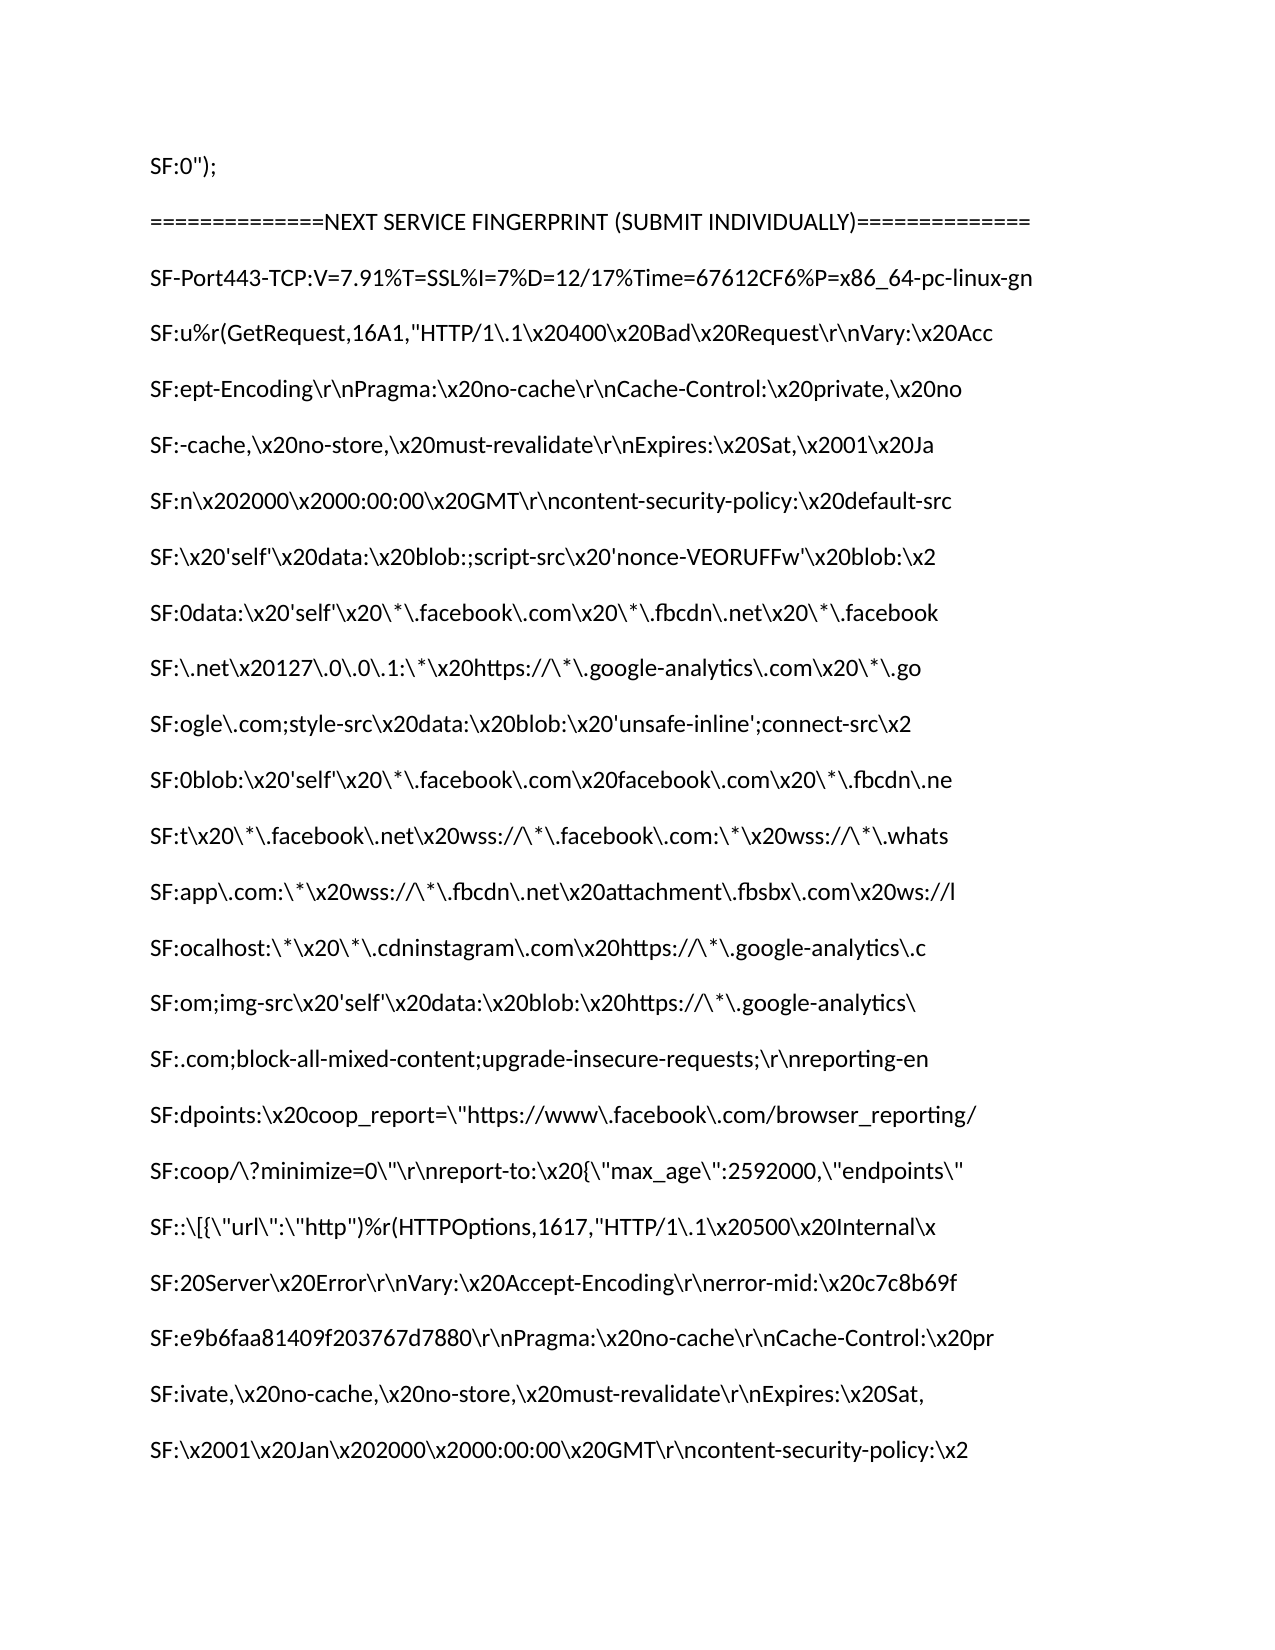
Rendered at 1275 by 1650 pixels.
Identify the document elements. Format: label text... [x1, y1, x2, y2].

text SF:ivate,\x20no-cache,\x20no-store,\x20must-revalidate\r\nExpires:\x20Sat, [150, 1378, 1125, 1409]
text SF:dpoints:\x20coop_report=\"https://www\.facebook\.com/browser_reporting/ [150, 1099, 1125, 1130]
text SF:ogle\.com;style-src\x20data:\x20blob:\x20'unsafe-inline';connect-src\x2 [150, 708, 1125, 739]
text SF:ept-Encoding\r\nPragma:\x20no-cache\r\nCache-Control:\x20private,\x20no [150, 373, 1125, 404]
text SF:ocalhost:\*\x20\*\.cdninstagram\.com\x20https://\*\.google-analytics\.c [150, 932, 1125, 962]
text SF-Port443-TCP:V=7.91%T=SSL%I=7%D=12/17%Time=67612CF6%P=x86_64-pc-linux-gn [150, 262, 1125, 292]
text SF:0blob:\x20'self'\x20\*\.facebook\.com\x20facebook\.com\x20\*\.fbcdn\.ne [150, 764, 1125, 795]
text SF:\x2001\x20Jan\x202000\x2000:00:00\x20GMT\r\ncontent-security-policy:\x2 [150, 1434, 1125, 1465]
text SF:e9b6faa81409f203767d7880\r\nPragma:\x20no-cache\r\nCache-Control:\x20pr [150, 1322, 1125, 1353]
text SF:\.net\x20127\.0\.0\.1:\*\x20https://\*\.google-analytics\.com\x20\*\.go [150, 652, 1125, 683]
text ==============NEXT SERVICE FINGERPRINT (SUBMIT INDIVIDUALLY)============== [150, 206, 1125, 236]
text SF:0data:\x20'self'\x20\*\.facebook\.com\x20\*\.fbcdn\.net\x20\*\.facebook [150, 597, 1125, 627]
text SF:0"); [150, 150, 1125, 181]
text SF:app\.com:\*\x20wss://\*\.fbcdn\.net\x20attachment\.fbsbx\.com\x20ws://l [150, 876, 1125, 906]
text SF:-cache,\x20no-store,\x20must-revalidate\r\nExpires:\x20Sat,\x2001\x20Ja [150, 429, 1125, 460]
text SF:n\x202000\x2000:00:00\x20GMT\r\ncontent-security-policy:\x20default-src [150, 485, 1125, 516]
text SF:\x20'self'\x20data:\x20blob:;script-src\x20'nonce-VEORUFFw'\x20blob:\x2 [150, 541, 1125, 571]
text SF:om;img-src\x20'self'\x20data:\x20blob:\x20https://\*\.google-analytics\ [150, 987, 1125, 1018]
text SF::\[{\"url\":\"http")%r(HTTPOptions,1617,"HTTP/1\.1\x20500\x20Internal\x [150, 1211, 1125, 1241]
text SF:20Server\x20Error\r\nVary:\x20Accept-Encoding\r\nerror-mid:\x20c7c8b69f [150, 1267, 1125, 1297]
text SF:.com;block-all-mixed-content;upgrade-insecure-requests;\r\nreporting-en [150, 1043, 1125, 1074]
text SF:t\x20\*\.facebook\.net\x20wss://\*\.facebook\.com:\*\x20wss://\*\.whats [150, 820, 1125, 851]
text SF:u%r(GetRequest,16A1,"HTTP/1\.1\x20400\x20Bad\x20Request\r\nVary:\x20Acc [150, 317, 1125, 348]
text SF:coop/\?minimize=0\"\r\nreport-to:\x20{\"max_age\":2592000,\"endpoints\" [150, 1155, 1125, 1186]
